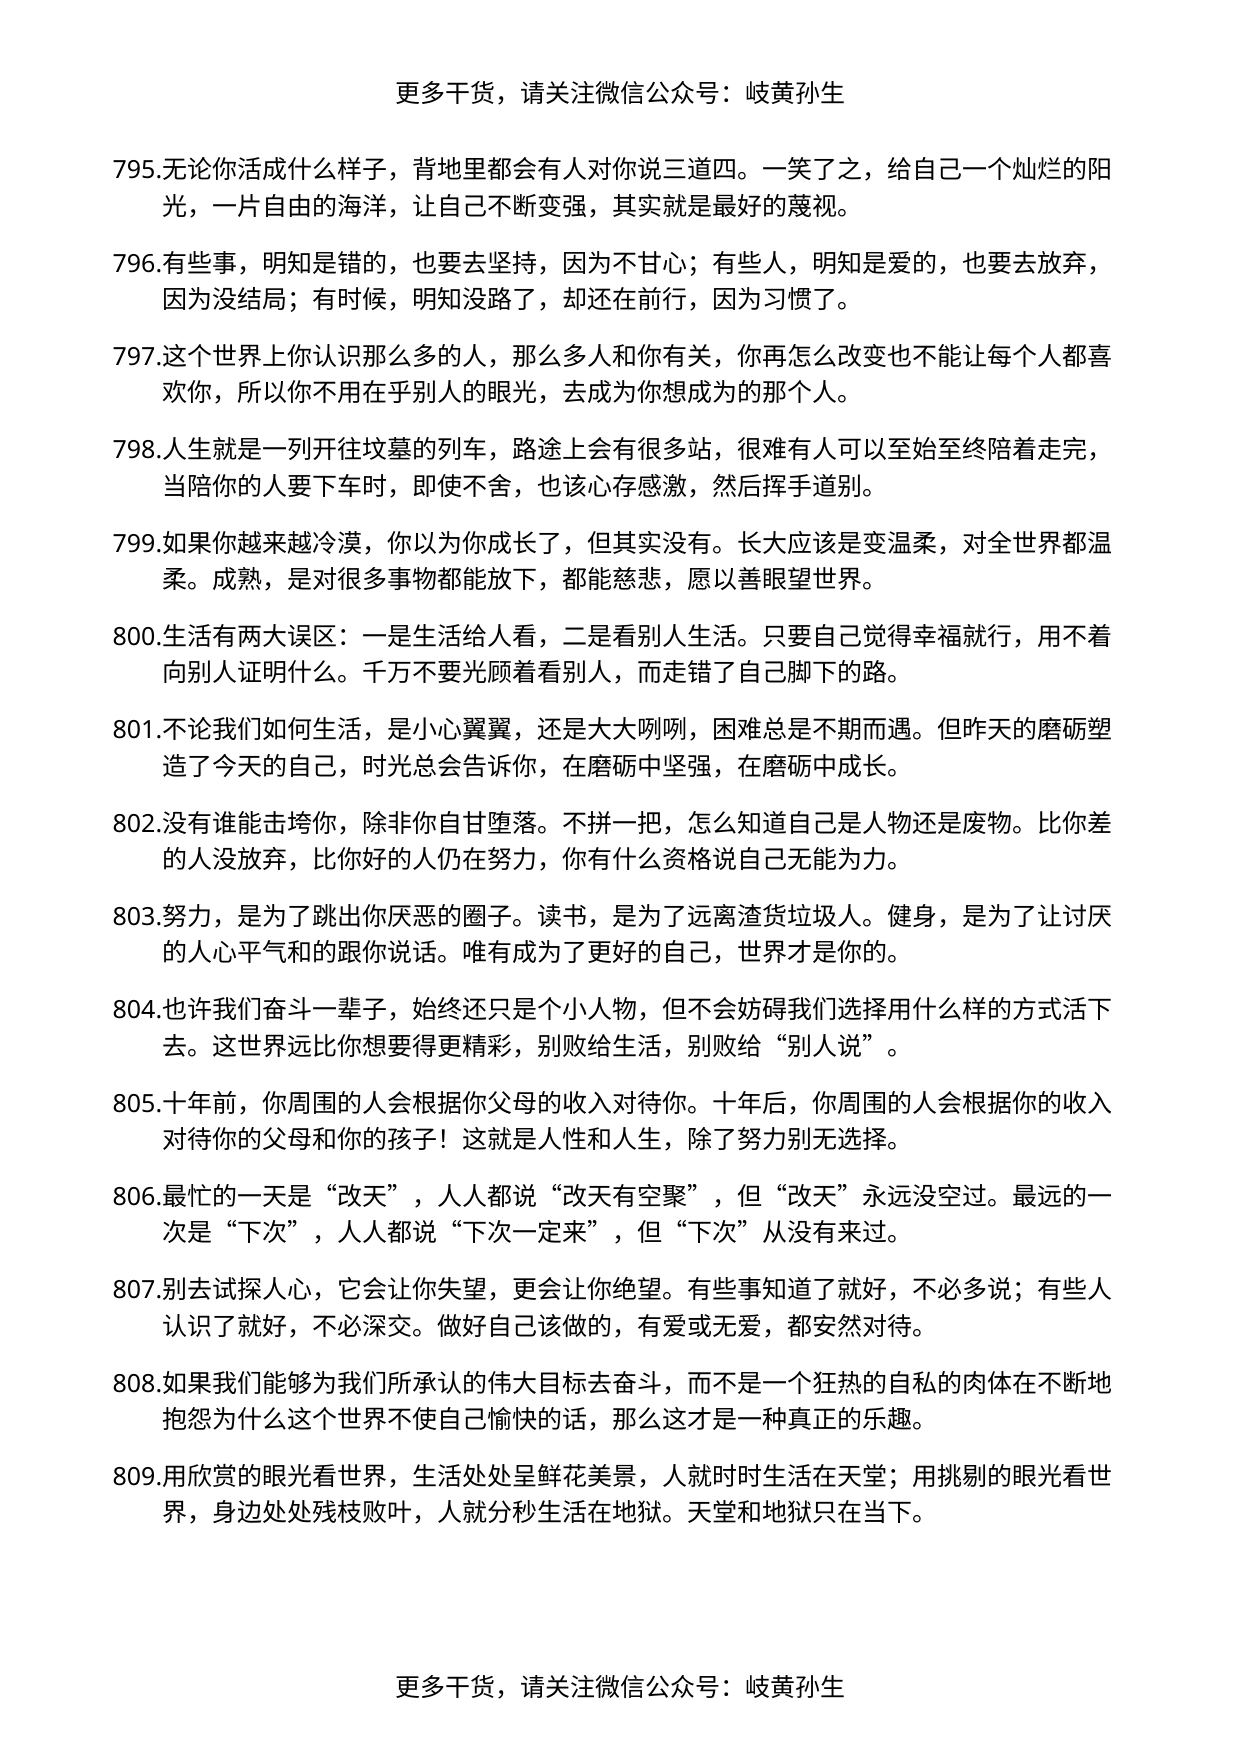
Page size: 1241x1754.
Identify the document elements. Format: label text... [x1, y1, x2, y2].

list 人生就是一列开往坟墓的列车，路途上会有很多站，很难有人可以至始至终陪着走完，当陪你的人要下车时，即使不舍，也该心存感激，然后挥手道别。 [112, 430, 1128, 502]
list 有些事，明知是错的，也要去坚持，因为不甘心；有些人，明知是爱的，也要去放弃，因为没结局；有时候，明知没路了，却还在前行，因为习惯了。 [112, 243, 1128, 316]
list 努力，是为了跳出你厌恶的圈子。读书，是为了远离渣货垃圾人。健身，是为了让讨厌的人心平气和的跟你说话。唯有成为了更好的自己，世界才是你的。 [112, 897, 1128, 969]
list 别去试探人心，它会让你失望，更会让你绝望。有些事知道了就好，不必多说；有些人认识了就好，不必深交。做好自己该做的，有爱或无爱，都安然对待。 [112, 1270, 1128, 1342]
list 最忙的一天是“改天”，人人都说“改天有空聚”，但“改天”永远没空过。最远的一次是“下次”，人人都说“下次一定来”，但“下次”从没有来过。 [112, 1177, 1128, 1249]
list 也许我们奋斗一辈子，始终还只是个小人物，但不会妨碍我们选择用什么样的方式活下去。这世界远比你想要得更精彩，别败给生活，别败给“别人说”。 [112, 990, 1128, 1062]
list 如果我们能够为我们所承认的伟大目标去奋斗，而不是一个狂热的自私的肉体在不断地抱怨为什么这个世界不使自己愉快的话，那么这才是一种真正的乐趣。 [112, 1363, 1128, 1436]
list 没有谁能击垮你，除非你自甘堕落。不拼一把，怎么知道自己是人物还是废物。比你差的人没放弃，比你好的人仍在努力，你有什么资格说自己无能为力。 [112, 803, 1128, 876]
list 不论我们如何生活，是小心翼翼，还是大大咧咧，困难总是不期而遇。但昨天的磨砺塑造了今天的自己，时光总会告诉你，在磨砺中坚强，在磨砺中成长。 [112, 710, 1128, 782]
list 十年前，你周围的人会根据你父母的收入对待你。十年后，你周围的人会根据你的收入对待你的父母和你的孩子！这就是人性和人生，除了努力别无选择。 [112, 1083, 1128, 1156]
list 如果你越来越冷漠，你以为你成长了，但其实没有。长大应该是变温柔，对全世界都温柔。成熟，是对很多事物都能放下，都能慈悲，愿以善眼望世界。 [112, 523, 1128, 596]
list 用欣赏的眼光看世界，生活处处呈鲜花美景，人就时时生活在天堂；用挑剔的眼光看世界，身边处处残枝败叶，人就分秒生活在地狱。天堂和地狱只在当下。 [112, 1457, 1128, 1529]
list 这个世界上你认识那么多的人，那么多人和你有关，你再怎么改变也不能让每个人都喜欢你，所以你不用在乎别人的眼光，去成为你想成为的那个人。 [112, 337, 1128, 409]
list 生活有两大误区：一是生活给人看，二是看别人生活。只要自己觉得幸福就行，用不着向别人证明什么。千万不要光顾着看别人，而走错了自己脚下的路。​​​​ [112, 617, 1128, 689]
list 无论你活成什么样子，背地里都会有人对你说三道四。一笑了之，给自己一个灿烂的阳光，一片自由的海洋，让自己不断变强，其实就是最好的蔑视。 [112, 150, 1128, 222]
